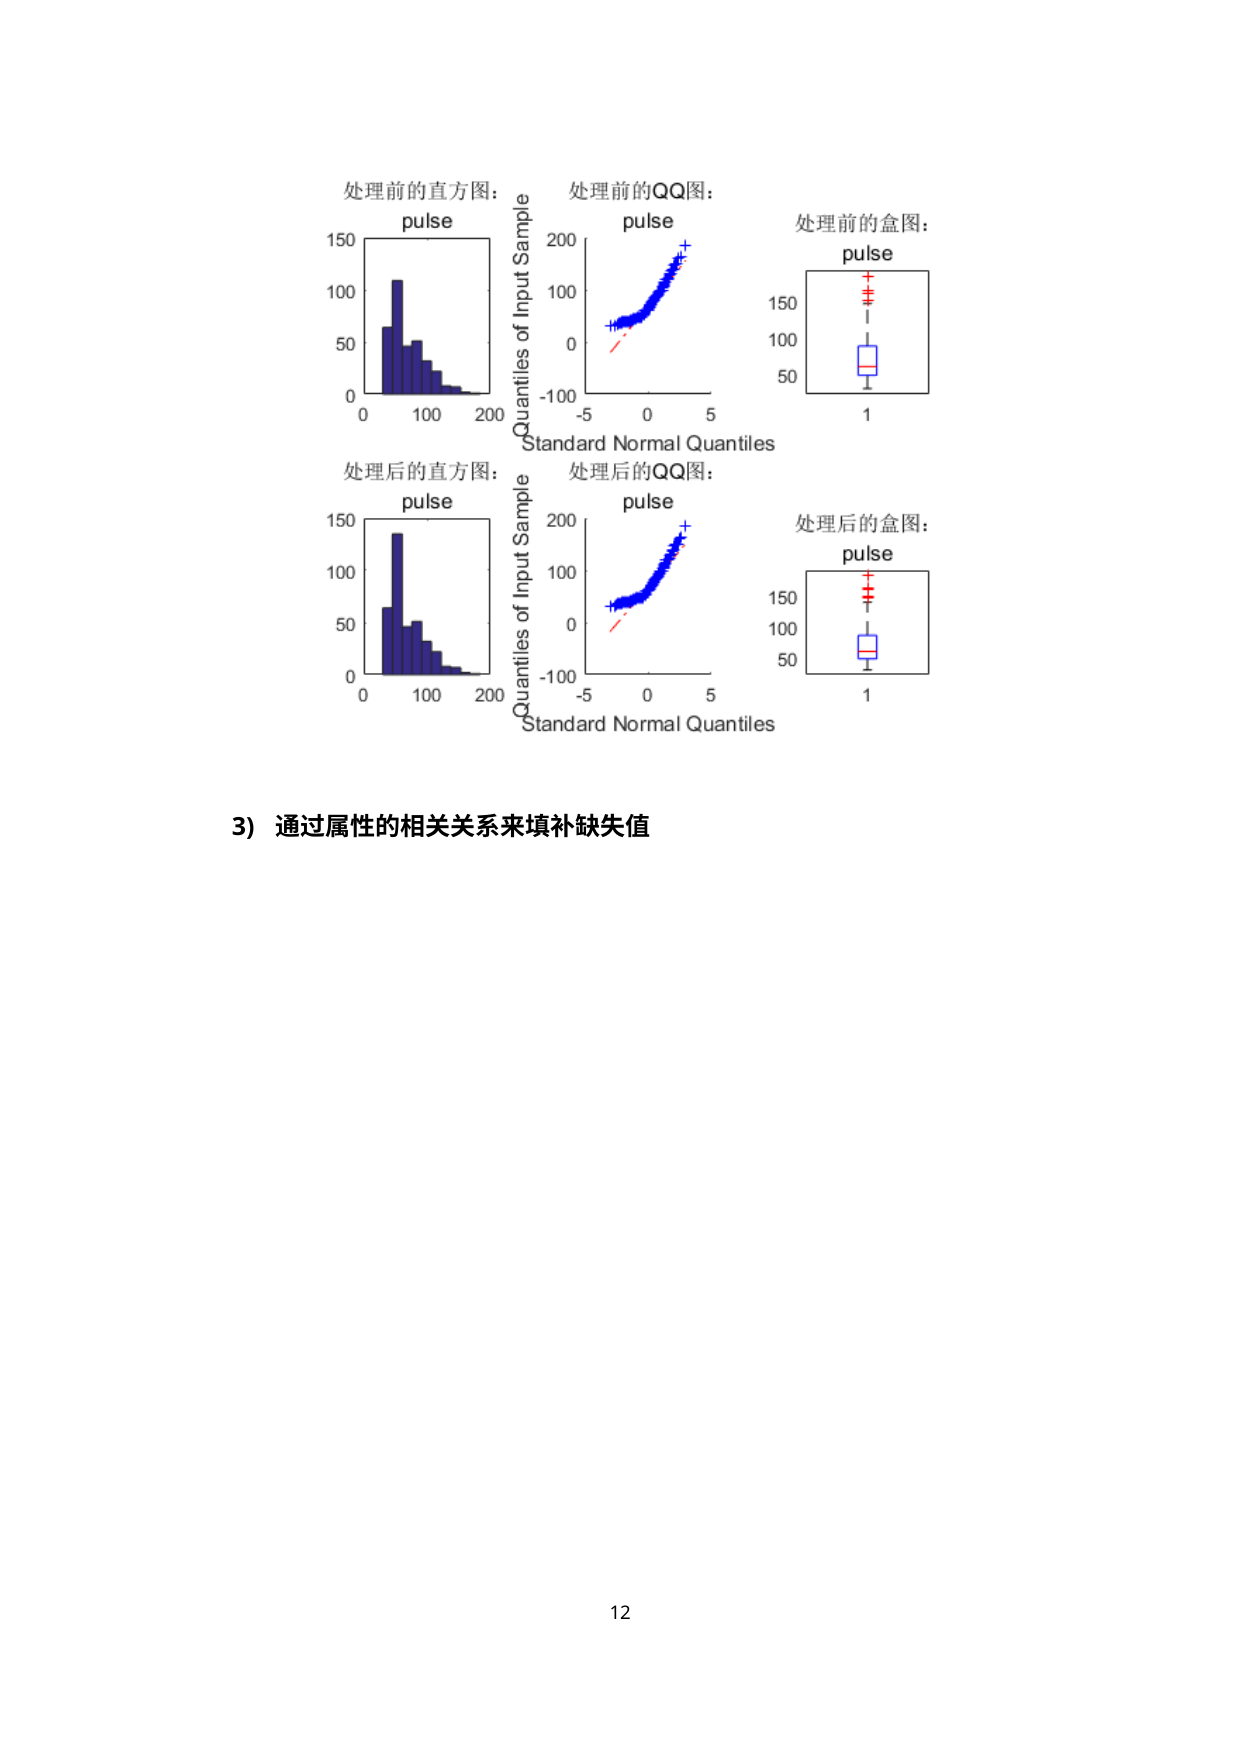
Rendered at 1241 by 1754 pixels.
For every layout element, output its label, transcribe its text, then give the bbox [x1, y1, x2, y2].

text 3) 通过属性的相关关系来填补缺失值 [187, 792, 1053, 857]
picture [226, 159, 1014, 751]
